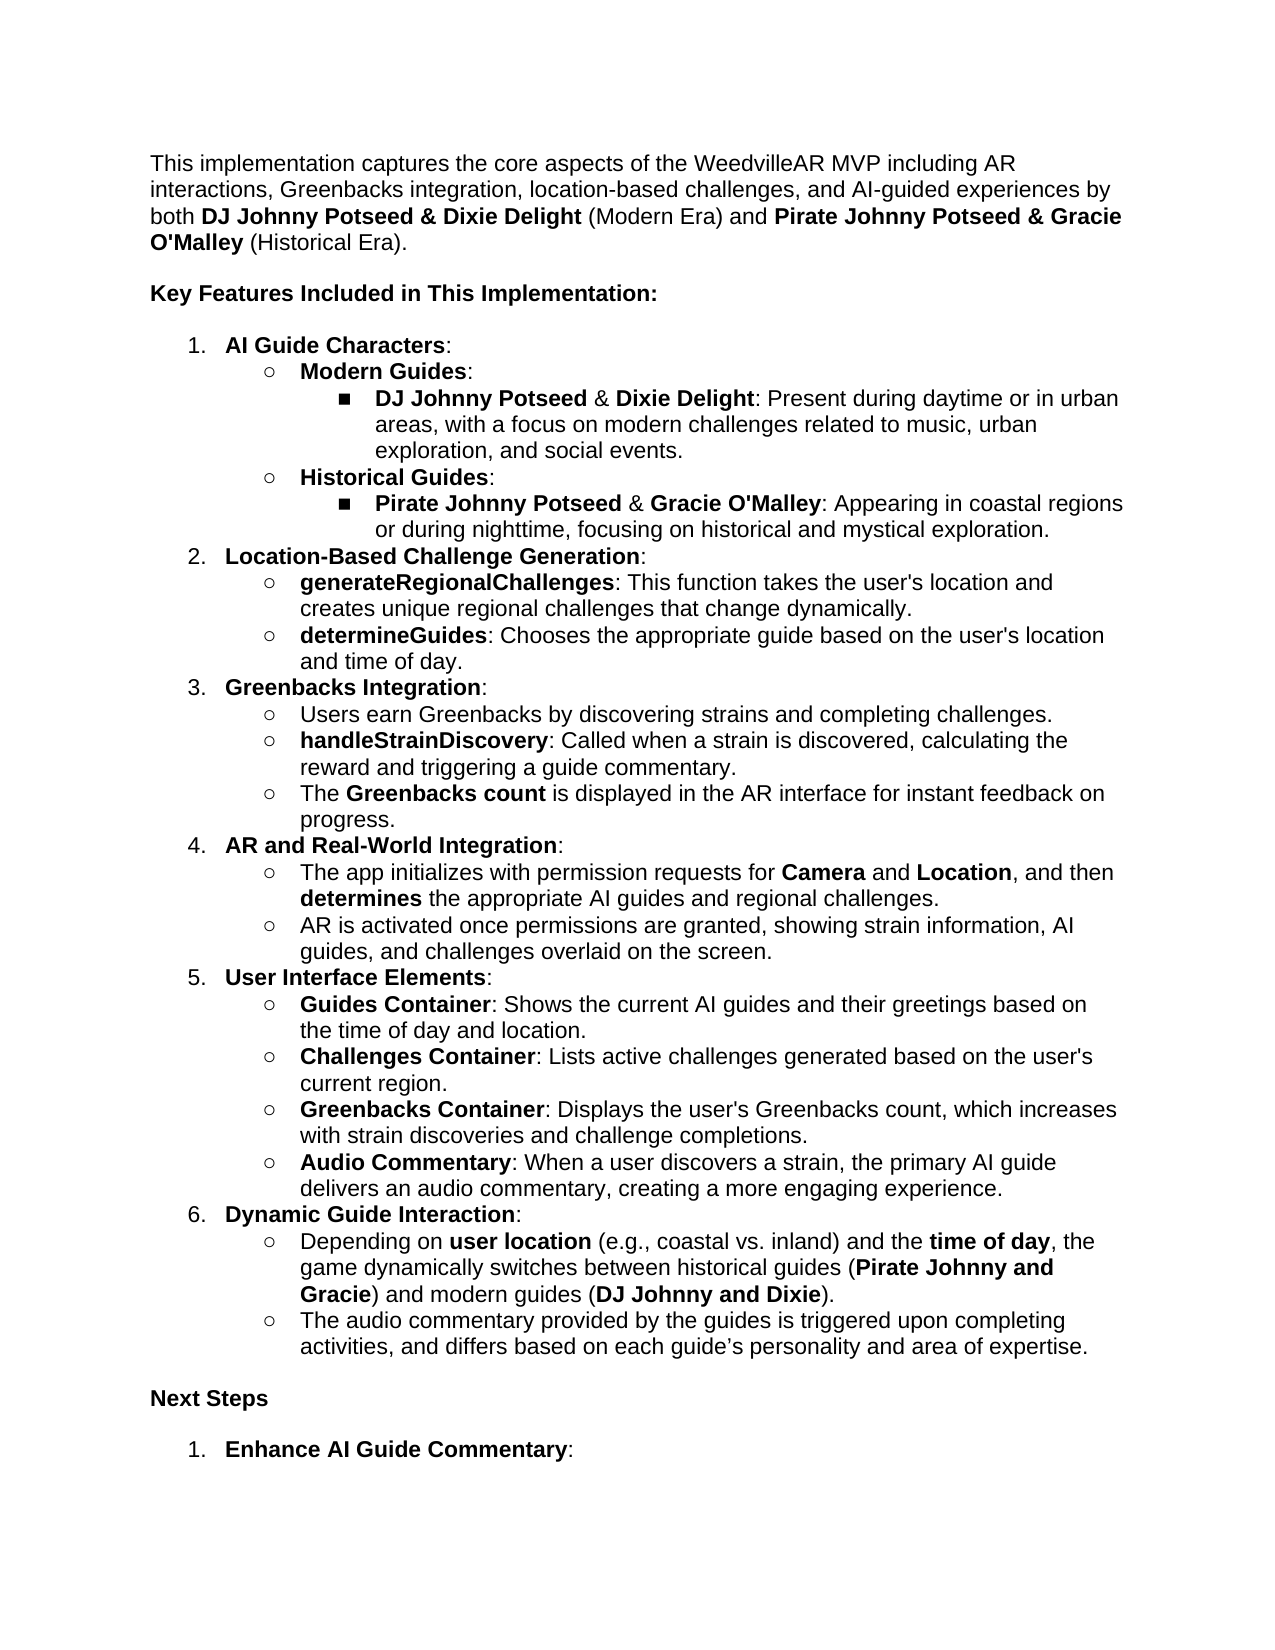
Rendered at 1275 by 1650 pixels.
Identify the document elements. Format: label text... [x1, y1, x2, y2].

list Modern Guides: [262, 358, 1125, 384]
subtitle Next Steps [150, 1384, 1125, 1411]
list The app initializes with permission requests for Camera and Location, and then determines the appropriate AI guides and regional challenges. [262, 859, 1125, 912]
list The Greenbacks count is displayed in the AR interface for instant feedback on progress. [262, 780, 1125, 832]
list Dynamic Guide Interaction: [187, 1201, 1125, 1228]
list generateRegionalChallenges: This function takes the user's location and creates unique regional challenges that change dynamically. [262, 569, 1125, 622]
list Historical Guides: [262, 463, 1125, 490]
list Audio Commentary: When a user discovers a strain, the primary AI guide delivers an audio commentary, creating a more engaging experience. [262, 1149, 1125, 1201]
list Enhance AI Guide Commentary: [187, 1436, 1125, 1462]
list AR is activated once permissions are granted, showing strain information, AI guides, and challenges overlaid on the screen. [262, 912, 1125, 964]
list Users earn Greenbacks by discovering strains and completing challenges. [262, 701, 1125, 727]
list Pirate Johnny Potseed & Gracie O'Malley: Appearing in coastal regions or during nighttime, focusing on historical and mystical exploration. [337, 490, 1125, 543]
subtitle Key Features Included in This Implementation: [150, 280, 1125, 307]
text This implementation captures the core aspects of the WeedvilleAR MVP including AR interactions, Greenbacks integration, location-based challenges, and AI-guided experiences by both DJ Johnny Potseed & Dixie Delight (Modern Era) and Pirate Johnny Potseed & Gracie O'Malley (Historical Era). [150, 150, 1125, 255]
list Greenbacks Integration: [187, 674, 1125, 701]
list determineGuides: Chooses the appropriate guide based on the user's location and time of day. [262, 622, 1125, 674]
list User Interface Elements: [187, 964, 1125, 991]
list Depending on user location (e.g., coastal vs. inland) and the time of day, the game dynamically switches between historical guides (Pirate Johnny and Gracie) and modern guides (DJ Johnny and Dixie). [262, 1228, 1125, 1307]
list AI Guide Characters: [187, 332, 1125, 358]
list DJ Johnny Potseed & Dixie Delight: Present during daytime or in urban areas, with a focus on modern challenges related to music, urban exploration, and social events. [337, 384, 1125, 463]
list The audio commentary provided by the guides is triggered upon completing activities, and differs based on each guide’s personality and area of expertise. [262, 1307, 1125, 1359]
list Greenbacks Container: Displays the user's Greenbacks count, which increases with strain discoveries and challenge completions. [262, 1096, 1125, 1149]
list handleStrainDiscovery: Called when a strain is discovered, calculating the reward and triggering a guide commentary. [262, 727, 1125, 780]
list Location-Based Challenge Generation: [187, 543, 1125, 569]
list Guides Container: Shows the current AI guides and their greetings based on the time of day and location. [262, 991, 1125, 1043]
list Challenges Container: Lists active challenges generated based on the user's current region. [262, 1043, 1125, 1096]
list AR and Real-World Integration: [187, 832, 1125, 859]
